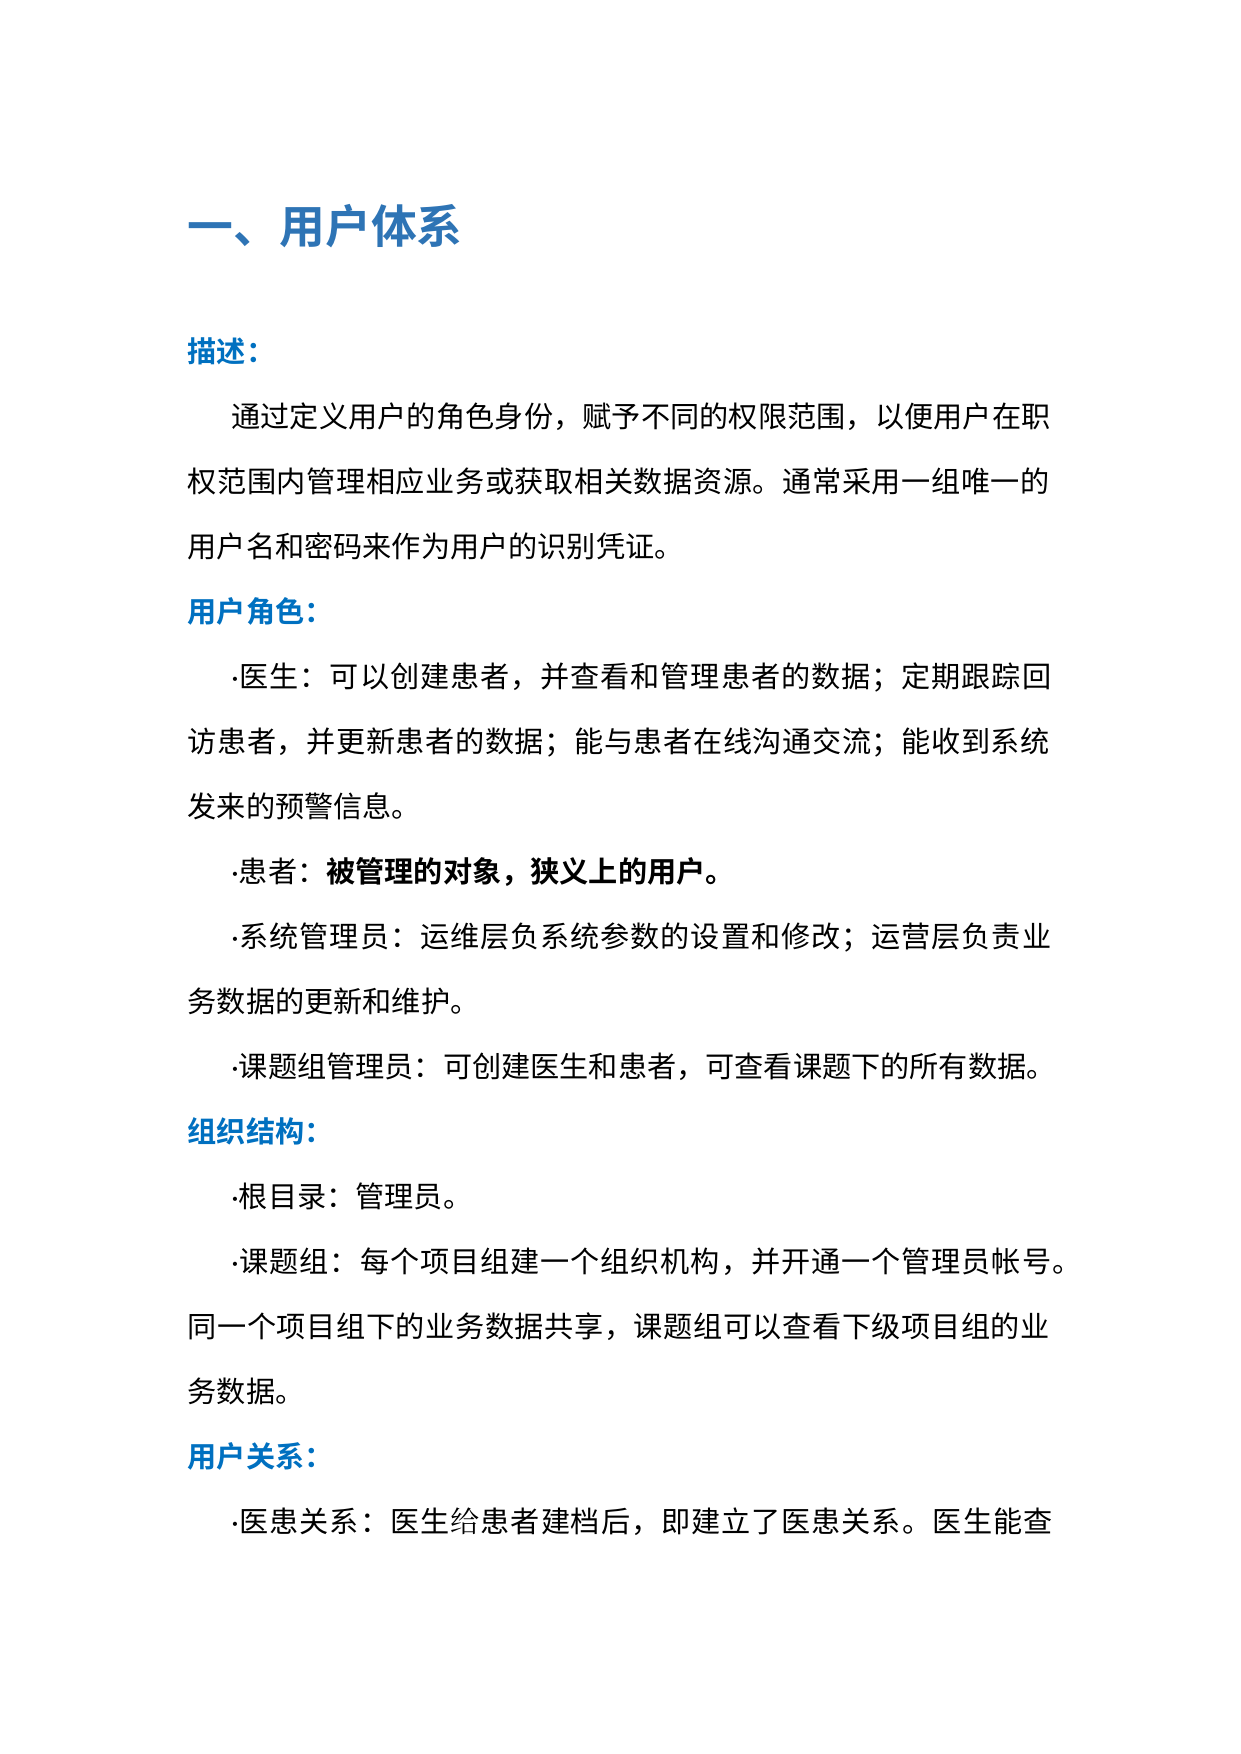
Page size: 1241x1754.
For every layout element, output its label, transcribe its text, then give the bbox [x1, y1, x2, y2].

text ·课题组管理员：可创建医生和患者，可查看课题下的所有数据。 [187, 1033, 1053, 1098]
text ·课题组：每个项目组建一个组织机构，并开通一个管理员帐号。同一个项目组下的业务数据共享，课题组可以查看下级项目组的业务数据。 [187, 1228, 1053, 1423]
text 通过定义用户的角色身份，赋予不同的权限范围，以便用户在职权范围内管理相应业务或获取相关数据资源。通常采用一组唯一的用户名和密码来作为用户的识别凭证。 [187, 383, 1053, 578]
text 用户关系： [187, 1423, 1053, 1488]
text ·系统管理员：运维层负系统参数的设置和修改；运营层负责业务数据的更新和维护。 [187, 903, 1053, 1033]
text ·医生：可以创建患者，并查看和管理患者的数据；定期跟踪回访患者，并更新患者的数据；能与患者在线沟通交流；能收到系统发来的预警信息。 [187, 643, 1053, 838]
text ·患者：被管理的对象，狭义上的用户。 [187, 838, 1053, 903]
text 用户角色： [187, 578, 1053, 643]
subtitle 一、用户体系 [187, 174, 1053, 272]
text 组织结构： [187, 1098, 1053, 1163]
text 描述： [187, 318, 1053, 383]
text ·根目录：管理员。 [187, 1163, 1053, 1228]
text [187, 1488, 1053, 1553]
